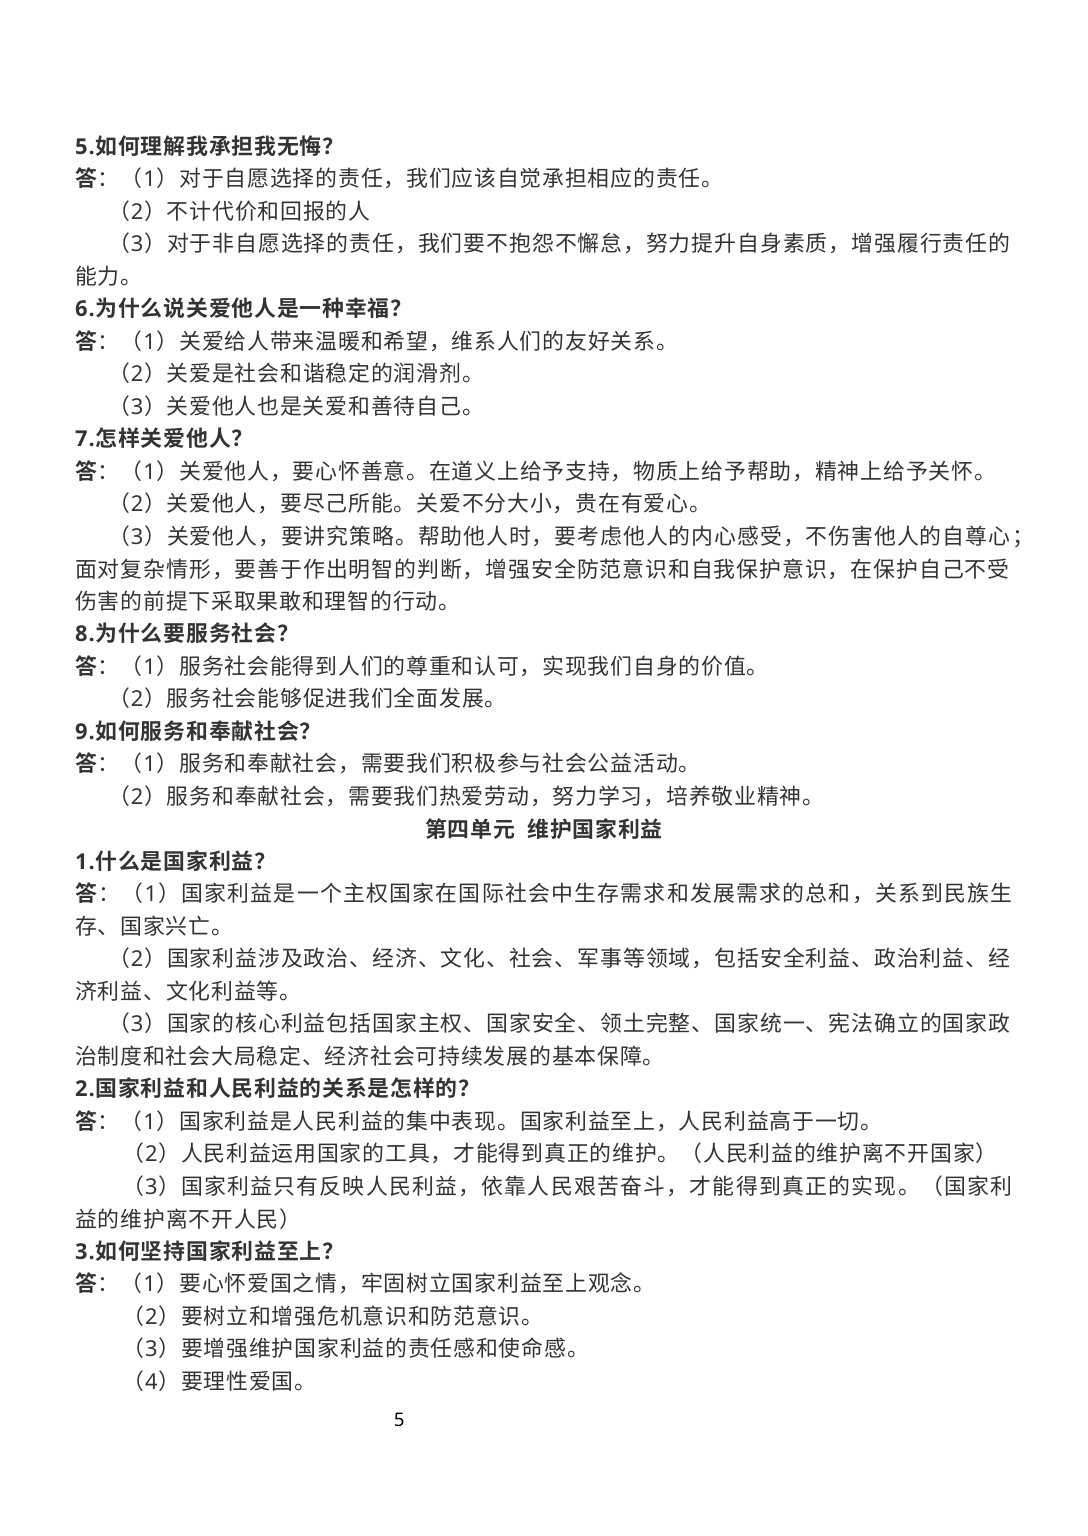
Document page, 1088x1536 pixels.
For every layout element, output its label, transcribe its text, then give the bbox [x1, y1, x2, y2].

text 答：（1）国家利益是一个主权国家在国际社会中生存需求和发展需求的总和，关系到民族生存、国家兴亡。 [75, 876, 1012, 941]
text 答：（1）关爱他人，要心怀善意。在道义上给予支持，物质上给予帮助，精神上给予关怀。 [75, 454, 1012, 486]
text 答：（1）服务和奉献社会，需要我们积极参与社会公益活动。 [75, 746, 1012, 779]
text （3）关爱他人也是关爱和善待自己。 [75, 389, 1012, 421]
text 答：（1）服务社会能得到人们的尊重和认可，实现我们自身的价值。 [75, 649, 1012, 681]
text （2）要树立和增强危机意识和防范意识。 [75, 1299, 1012, 1331]
text 答：（1）要心怀爱国之情，牢固树立国家利益至上观念。 [75, 1266, 1012, 1299]
text （3）关爱他人，要讲究策略。帮助他人时，要考虑他人的内心感受，不伤害他人的自尊心；面对复杂情形，要善于作出明智的判断，增强安全防范意识和自我保护意识，在保护自己不受伤害的前提下采取果敢和理智的行动。 [75, 519, 1012, 616]
text 答：（1）国家利益是人民利益的集中表现。国家利益至上，人民利益高于一切。 [75, 1104, 1012, 1136]
text （2）不计代价和回报的人 [75, 194, 1012, 226]
text 1.什么是国家利益？ [75, 844, 1012, 876]
list 国家利益只有反映人民利益，依靠人民艰苦奋斗，才能得到真正的实现。（国家利益的维护离不开人民） [75, 1169, 1012, 1234]
text 7.怎样关爱他人？ [75, 421, 1012, 454]
text （4）要理性爱国。 [75, 1364, 1012, 1396]
text 答：（1）关爱给人带来温暖和希望，维系人们的友好关系。 [75, 324, 1012, 356]
text 3.如何坚持国家利益至上？ [75, 1234, 1012, 1266]
text （3）要增强维护国家利益的责任感和使命感。 [75, 1331, 1012, 1364]
text 6.为什么说关爱他人是一种幸福？ [75, 291, 1012, 324]
text （3）国家的核心利益包括国家主权、国家安全、领土完整、国家统一、宪法确立的国家政治制度和社会大局稳定、经济社会可持续发展的基本保障。 [75, 1006, 1012, 1071]
text 2.国家利益和人民利益的关系是怎样的？ [75, 1071, 1012, 1104]
list 人民利益运用国家的工具，才能得到真正的维护。（人民利益的维护离不开国家） [75, 1136, 1012, 1169]
text 9.如何服务和奉献社会？ [75, 714, 1012, 746]
text 5.如何理解我承担我无悔？ [75, 129, 1012, 161]
text （2）国家利益涉及政治、经济、文化、社会、军事等领域，包括安全利益、政治利益、经济利益、文化利益等。 [75, 941, 1012, 1006]
text 第四单元 维护国家利益 [75, 811, 1012, 844]
text （2）服务和奉献社会，需要我们热爱劳动，努力学习，培养敬业精神。 [75, 779, 1012, 811]
text （3）对于非自愿选择的责任，我们要不抱怨不懈怠，努力提升自身素质，增强履行责任的能力。 [75, 226, 1012, 291]
text 答：（1）对于自愿选择的责任，我们应该自觉承担相应的责任。 [75, 161, 1012, 194]
text 8.为什么要服务社会？ [75, 616, 1012, 649]
text （2）关爱他人，要尽己所能。关爱不分大小，贵在有爱心。 [75, 486, 1012, 519]
text （2）服务社会能够促进我们全面发展。 [75, 681, 1012, 714]
text （2）关爱是社会和谐稳定的润滑剂。 [75, 356, 1012, 389]
